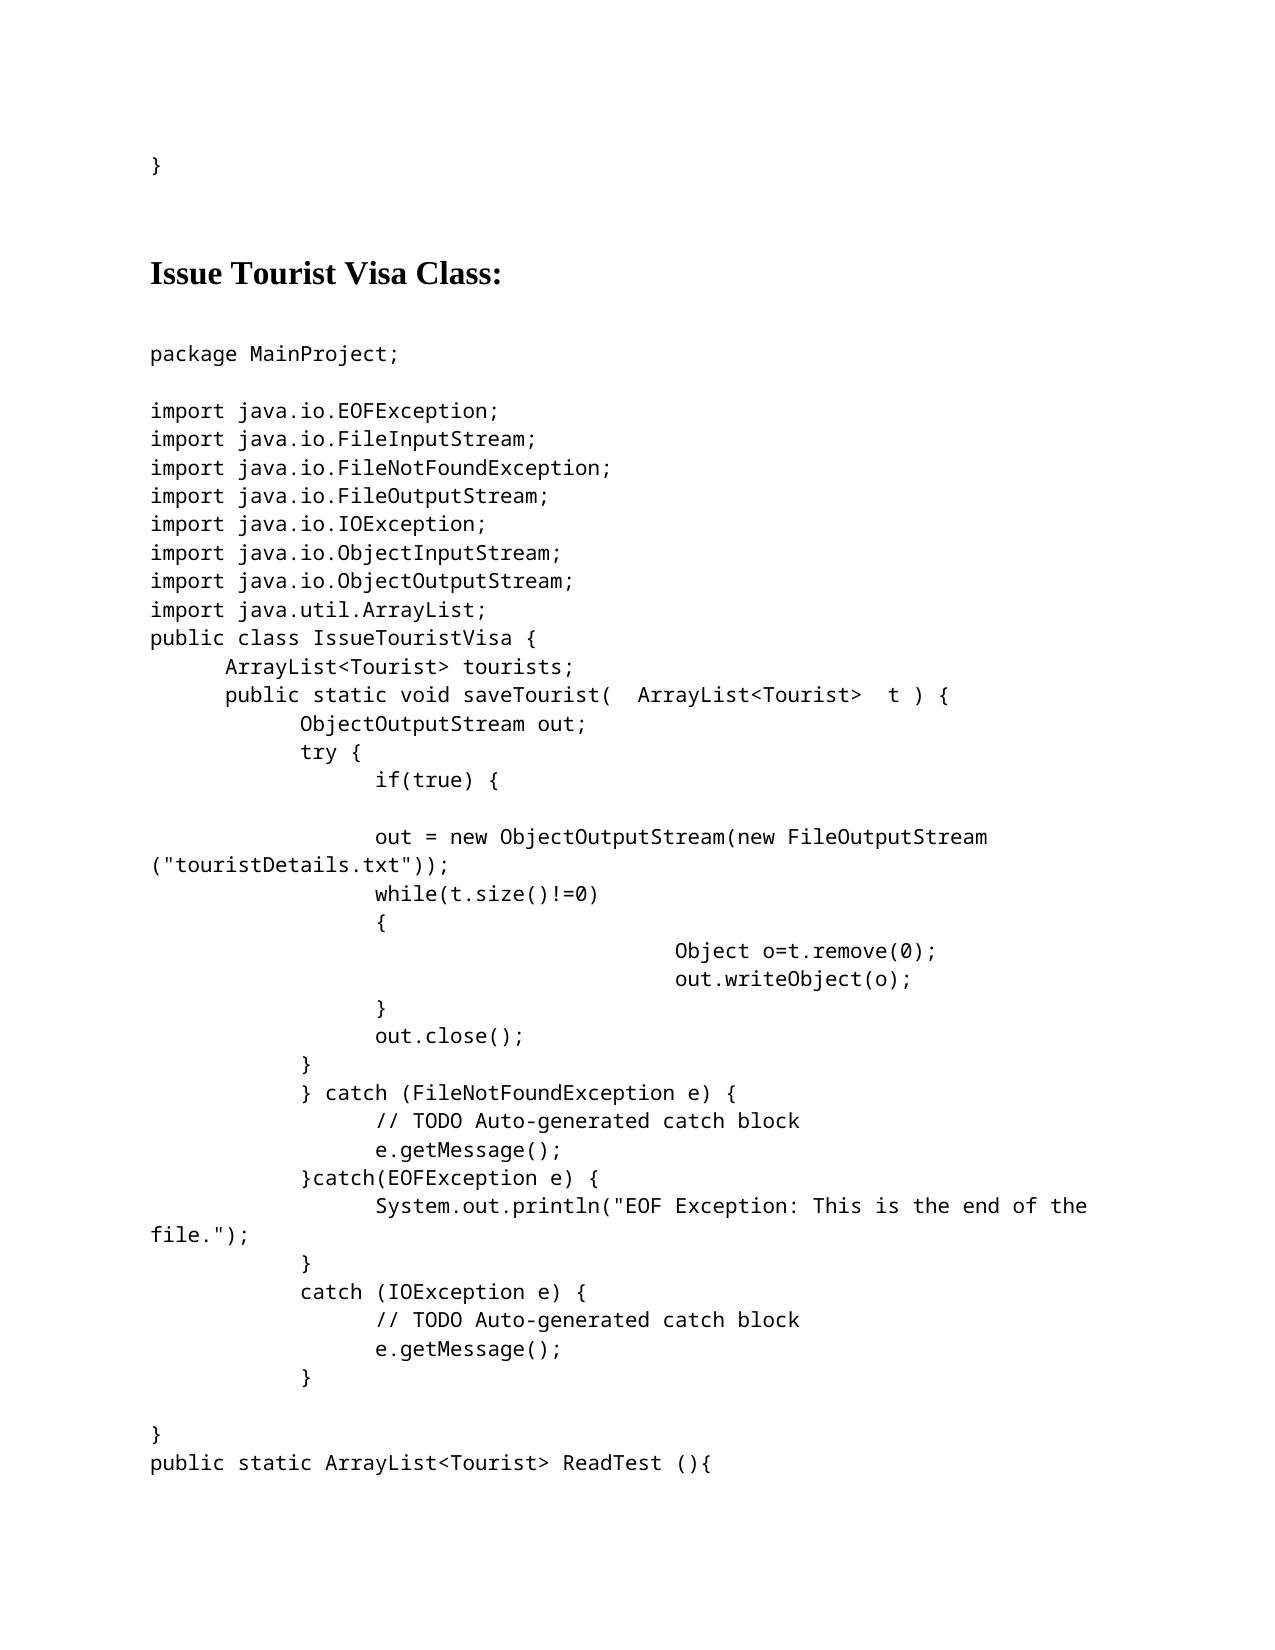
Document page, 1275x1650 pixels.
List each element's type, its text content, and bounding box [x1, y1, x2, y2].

text public static void saveTourist( ArrayList<Tourist> t ) { [150, 680, 1125, 709]
text import java.io.ObjectInputStream; [150, 538, 1125, 566]
text public class IssueTouristVisa { [150, 623, 1125, 652]
text } [150, 993, 1125, 1021]
text e.getMessage(); [150, 1334, 1125, 1362]
text } [150, 150, 1125, 178]
text { [150, 907, 1125, 936]
text } [150, 1362, 1125, 1391]
text import java.io.FileOutputStream; [150, 481, 1125, 509]
text import java.io.ObjectOutputStream; [150, 566, 1125, 595]
text e.getMessage(); [150, 1135, 1125, 1163]
text import java.io.FileNotFoundException; [150, 453, 1125, 481]
text if(true) { [150, 766, 1125, 794]
text package MainProject; [150, 339, 1125, 367]
text try { [150, 737, 1125, 766]
text } catch (FileNotFoundException e) { [150, 1078, 1125, 1106]
text import java.io.IOException; [150, 509, 1125, 538]
text out.writeObject(o); [150, 964, 1125, 993]
text public static ArrayList<Tourist> ReadTest (){ [150, 1448, 1125, 1476]
text System.out.println("EOF Exception: This is the end of the file."); [150, 1192, 1125, 1248]
text }catch(EOFException e) { [150, 1163, 1125, 1192]
text // TODO Auto-generated catch block [150, 1106, 1125, 1135]
text } [150, 1419, 1125, 1448]
text Object o=t.remove(0); [150, 936, 1125, 964]
text out.close(); [150, 1021, 1125, 1049]
text } [150, 1049, 1125, 1078]
text } [150, 1248, 1125, 1277]
text ObjectOutputStream out; [150, 709, 1125, 737]
text import java.io.FileInputStream; [150, 424, 1125, 453]
text import java.util.ArrayList; [150, 595, 1125, 623]
text import java.io.EOFException; [150, 396, 1125, 424]
text while(t.size()!=0) [150, 879, 1125, 907]
text Issue Tourist Visa Class: [150, 253, 1125, 292]
text out = new ObjectOutputStream(new FileOutputStream ("touristDetails.txt")); [150, 822, 1125, 879]
text ArrayList<Tourist> tourists; [150, 652, 1125, 680]
text catch (IOException e) { [150, 1277, 1125, 1305]
text // TODO Auto-generated catch block [150, 1305, 1125, 1334]
